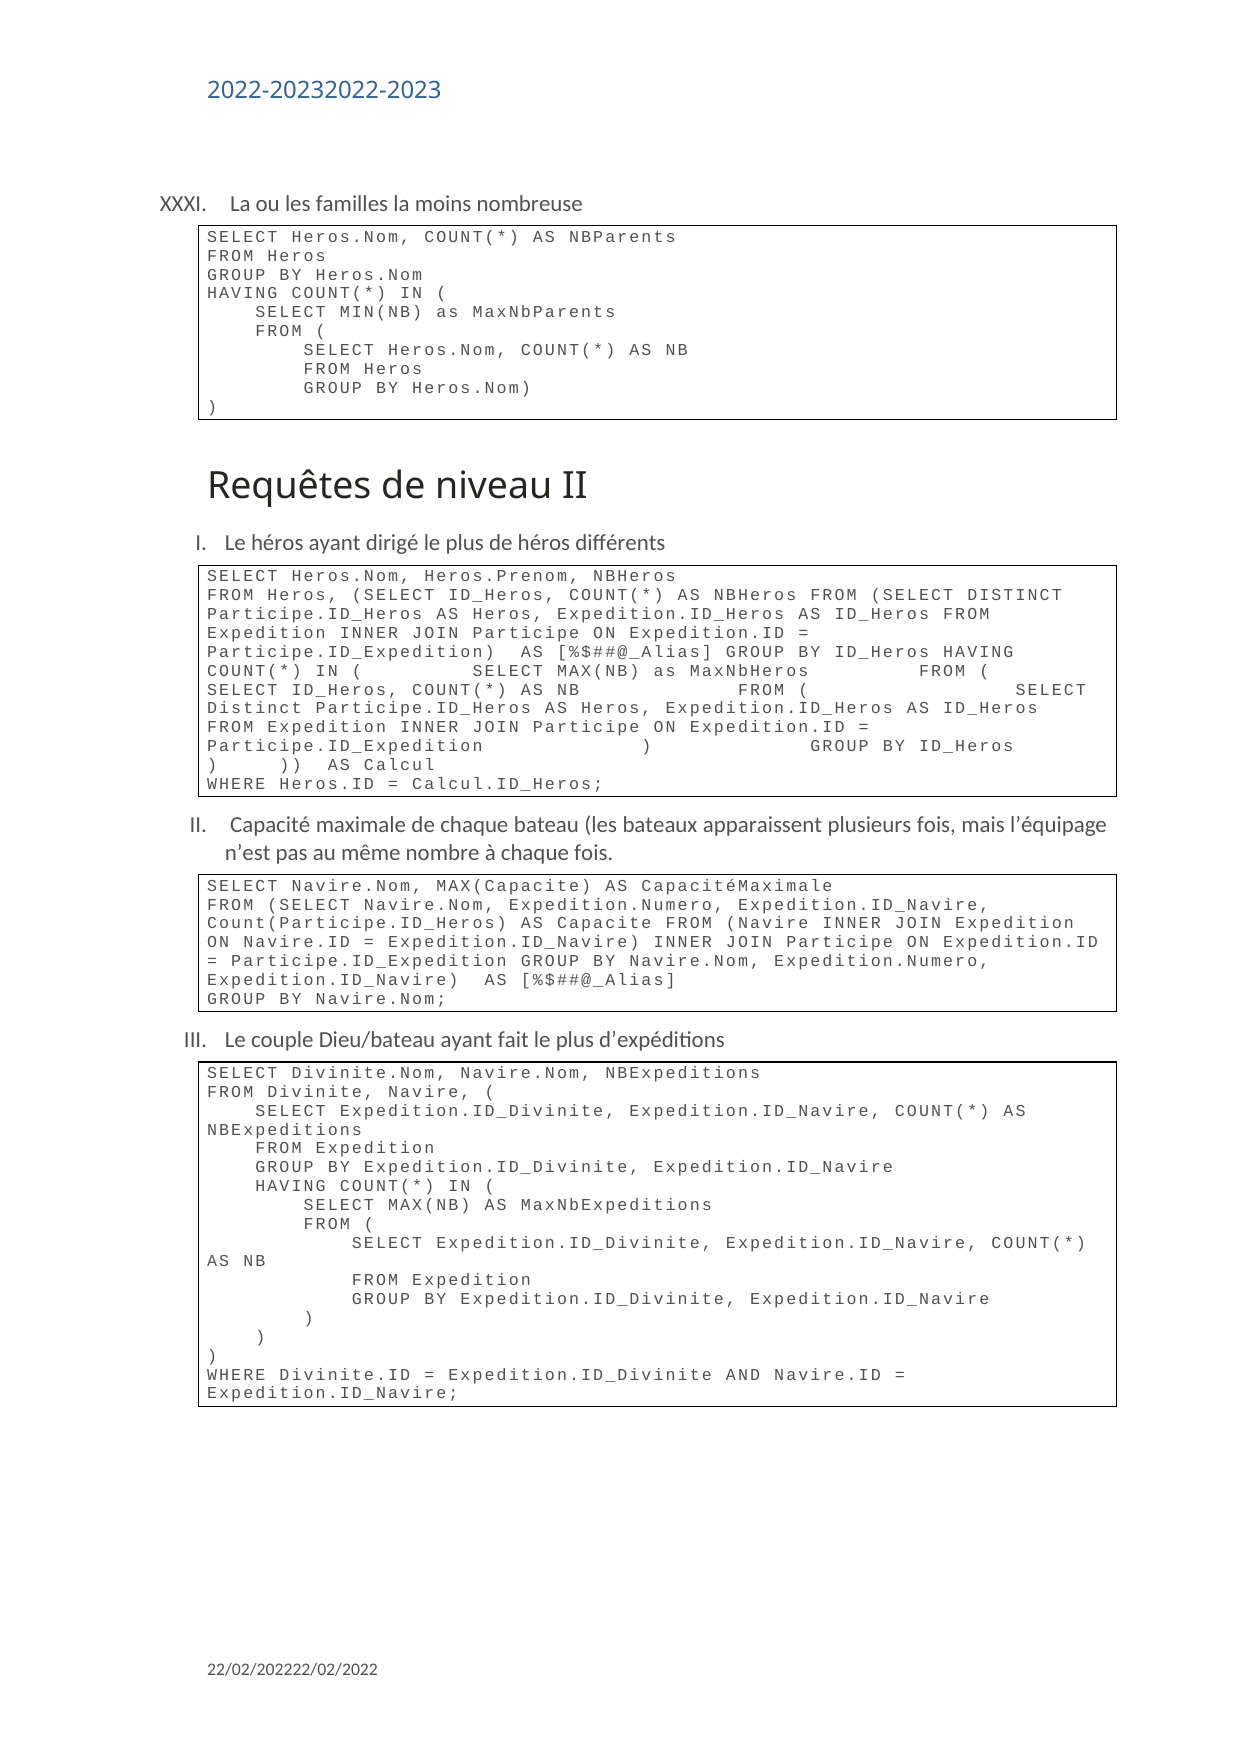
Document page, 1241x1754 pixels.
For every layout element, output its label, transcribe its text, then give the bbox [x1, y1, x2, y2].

text GROUP BY Heros.Nom [207, 266, 1107, 285]
text SELECT MIN(NB) as MaxNbParents [207, 304, 1107, 323]
text ) [207, 1328, 1107, 1347]
text ) [199, 395, 1116, 419]
text WHERE Divinite.ID = Expedition.ID_Divinite AND Navire.ID = Expedition.ID_Navire; [199, 1363, 1116, 1406]
list Le couple Dieu/bateau ayant fait le plus d’expéditions [207, 1025, 1107, 1053]
text SELECT Divinite.Nom, Navire.Nom, NBExpeditions [199, 1063, 1116, 1083]
text SELECT Heros.Nom, Heros.Prenom, NBHeros [199, 566, 1116, 587]
subtitle Requêtes de niveau II [207, 462, 1107, 508]
text SELECT Navire.Nom, MAX(Capacite) AS CapacitéMaximale [199, 875, 1116, 896]
text SELECT Heros.Nom, COUNT(*) AS NB [207, 342, 1107, 360]
text GROUP BY Expedition.ID_Divinite, Expedition.ID_Navire [207, 1159, 1107, 1178]
text SELECT MAX(NB) AS MaxNbExpeditions [207, 1196, 1107, 1215]
text FROM ( [207, 1215, 1107, 1234]
text FROM Expedition [207, 1272, 1107, 1291]
text FROM (SELECT Navire.Nom, Expedition.Numero, Expedition.ID_Navire, Count(Participe.ID_Heros) AS Capacite FROM (Navire INNER JOIN Expedition ON Navire.ID = Expedition.ID_Navire) INNER JOIN Participe ON Expedition.ID = Participe.ID_Expedition GROUP BY Navire.Nom, Expedition.Numero, Expedition.ID_Navire) AS [%$##@_Alias] [207, 896, 1107, 987]
text FROM Divinite, Navire, ( [207, 1083, 1107, 1102]
text ) [207, 1309, 1107, 1328]
list Capacité maximale de chaque bateau (les bateaux apparaissent plusieurs fois, mais l’équipage n’est pas au même nombre à chaque fois. [207, 810, 1107, 866]
text HAVING COUNT(*) IN ( [207, 1178, 1107, 1196]
text GROUP BY Navire.Nom; [199, 987, 1116, 1011]
text SELECT Heros.Nom, COUNT(*) AS NBParents [199, 226, 1116, 247]
text HAVING COUNT(*) IN ( [207, 285, 1107, 304]
text ) [207, 1347, 1107, 1363]
text WHERE Heros.ID = Calcul.ID_Heros; [199, 772, 1116, 796]
list La ou les familles la moins nombreuse [207, 189, 1107, 217]
text FROM Heros, (SELECT ID_Heros, COUNT(*) AS NBHeros FROM (SELECT DISTINCT Participe.ID_Heros AS Heros, Expedition.ID_Heros AS ID_Heros FROM Expedition INNER JOIN Participe ON Expedition.ID = Participe.ID_Expedition) AS [%$##@_Alias] GROUP BY ID_Heros HAVING COUNT(*) IN ( SELECT MAX(NB) as MaxNbHeros FROM ( SELECT ID_Heros, COUNT(*) AS NB FROM ( SELECT Distinct Participe.ID_Heros AS Heros, Expedition.ID_Heros AS ID_Heros FROM Expedition INNER JOIN Participe ON Expedition.ID = Participe.ID_Expedition ) GROUP BY ID_Heros ) )) AS Calcul [207, 587, 1107, 772]
text FROM Heros [207, 247, 1107, 266]
text FROM ( [207, 323, 1107, 342]
text GROUP BY Heros.Nom) [207, 379, 1107, 395]
text SELECT Expedition.ID_Divinite, Expedition.ID_Navire, COUNT(*) AS NB [207, 1234, 1107, 1272]
list Le héros ayant dirigé le plus de héros différents [207, 528, 1107, 557]
text FROM Heros [207, 360, 1107, 379]
text GROUP BY Expedition.ID_Divinite, Expedition.ID_Navire [207, 1291, 1107, 1309]
text FROM Expedition [207, 1140, 1107, 1159]
text SELECT Expedition.ID_Divinite, Expedition.ID_Navire, COUNT(*) AS NBExpeditions [207, 1102, 1107, 1140]
